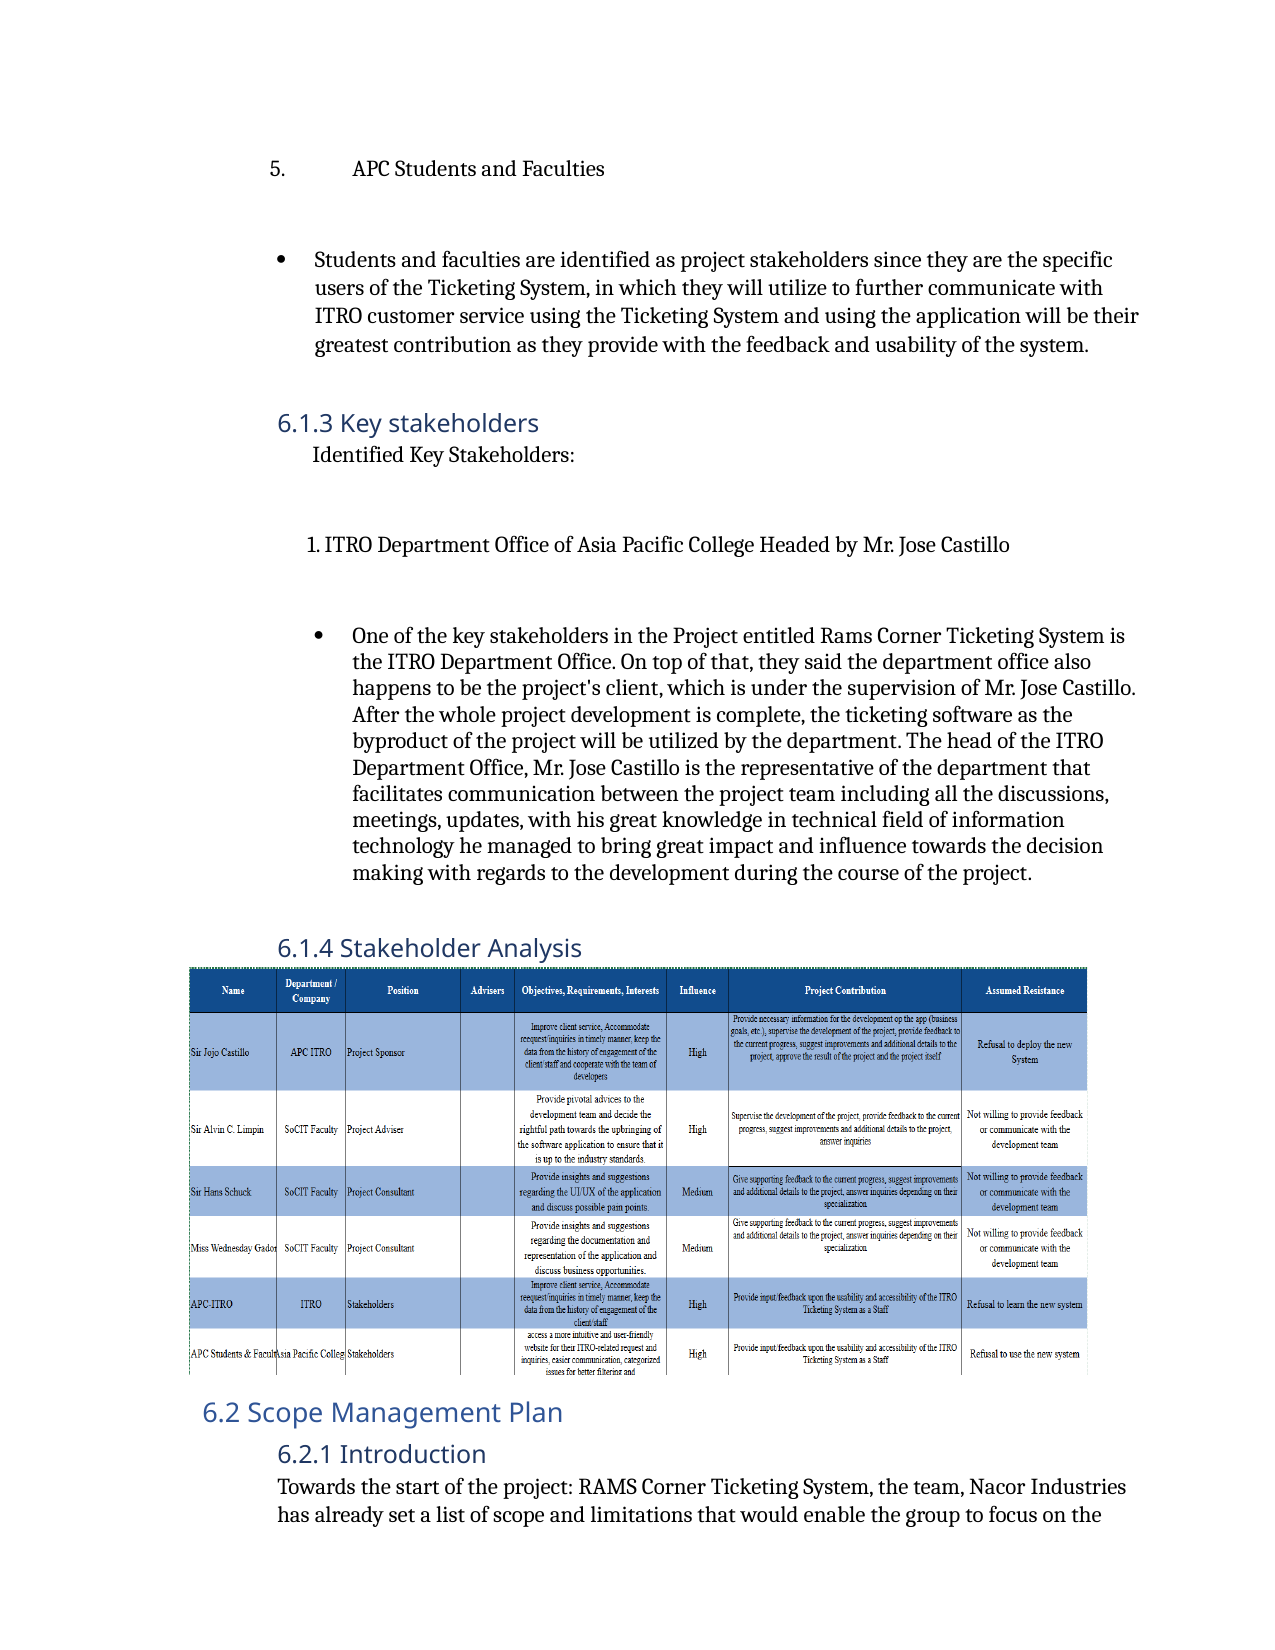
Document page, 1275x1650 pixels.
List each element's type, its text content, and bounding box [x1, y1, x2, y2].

picture [188, 967, 1088, 1375]
list Students and faculties are identified as project stakeholders since they are the specific users of the Ticketing System, in which they will utilize to further communicate with ITRO customer service using the Ticketing System and using the application will be their greatest contribution as they provide with the feedback and usability of the system. [277, 246, 1148, 358]
subtitle 6.1.4 Stakeholder Analysis [277, 931, 1148, 965]
subtitle 6.1.3 Key stakeholders [277, 405, 1148, 439]
list One of the key stakeholders in the Project entitled Rams Corner Ticketing System is the ITRO Department Office. On top of that, they said the department office also happens to be the project's client, which is under the supervision of Mr. Jose Castillo. After the whole project development is complete, the ticketing software as the byproduct of the project will be utilized by the department. The head of the ITRO Department Office, Mr. Jose Castillo is the representative of the department that facilitates communication between the project team including all the discussions, meetings, updates, with his great knowledge in technical field of information technology he managed to bring great impact and influence towards the decision making with regards to the development during the course of the project. [314, 622, 1148, 886]
subtitle 6.2.1 Introduction [277, 1437, 1148, 1471]
text 5. APC Students and Faculties [239, 156, 1148, 183]
text Identified Key Stakeholders: [277, 442, 1148, 468]
subtitle 6.2 Scope Management Plan [127, 1393, 1148, 1430]
text 1. ITRO Department Office of Asia Pacific College Headed by Mr. Jose Castillo [277, 532, 1148, 559]
